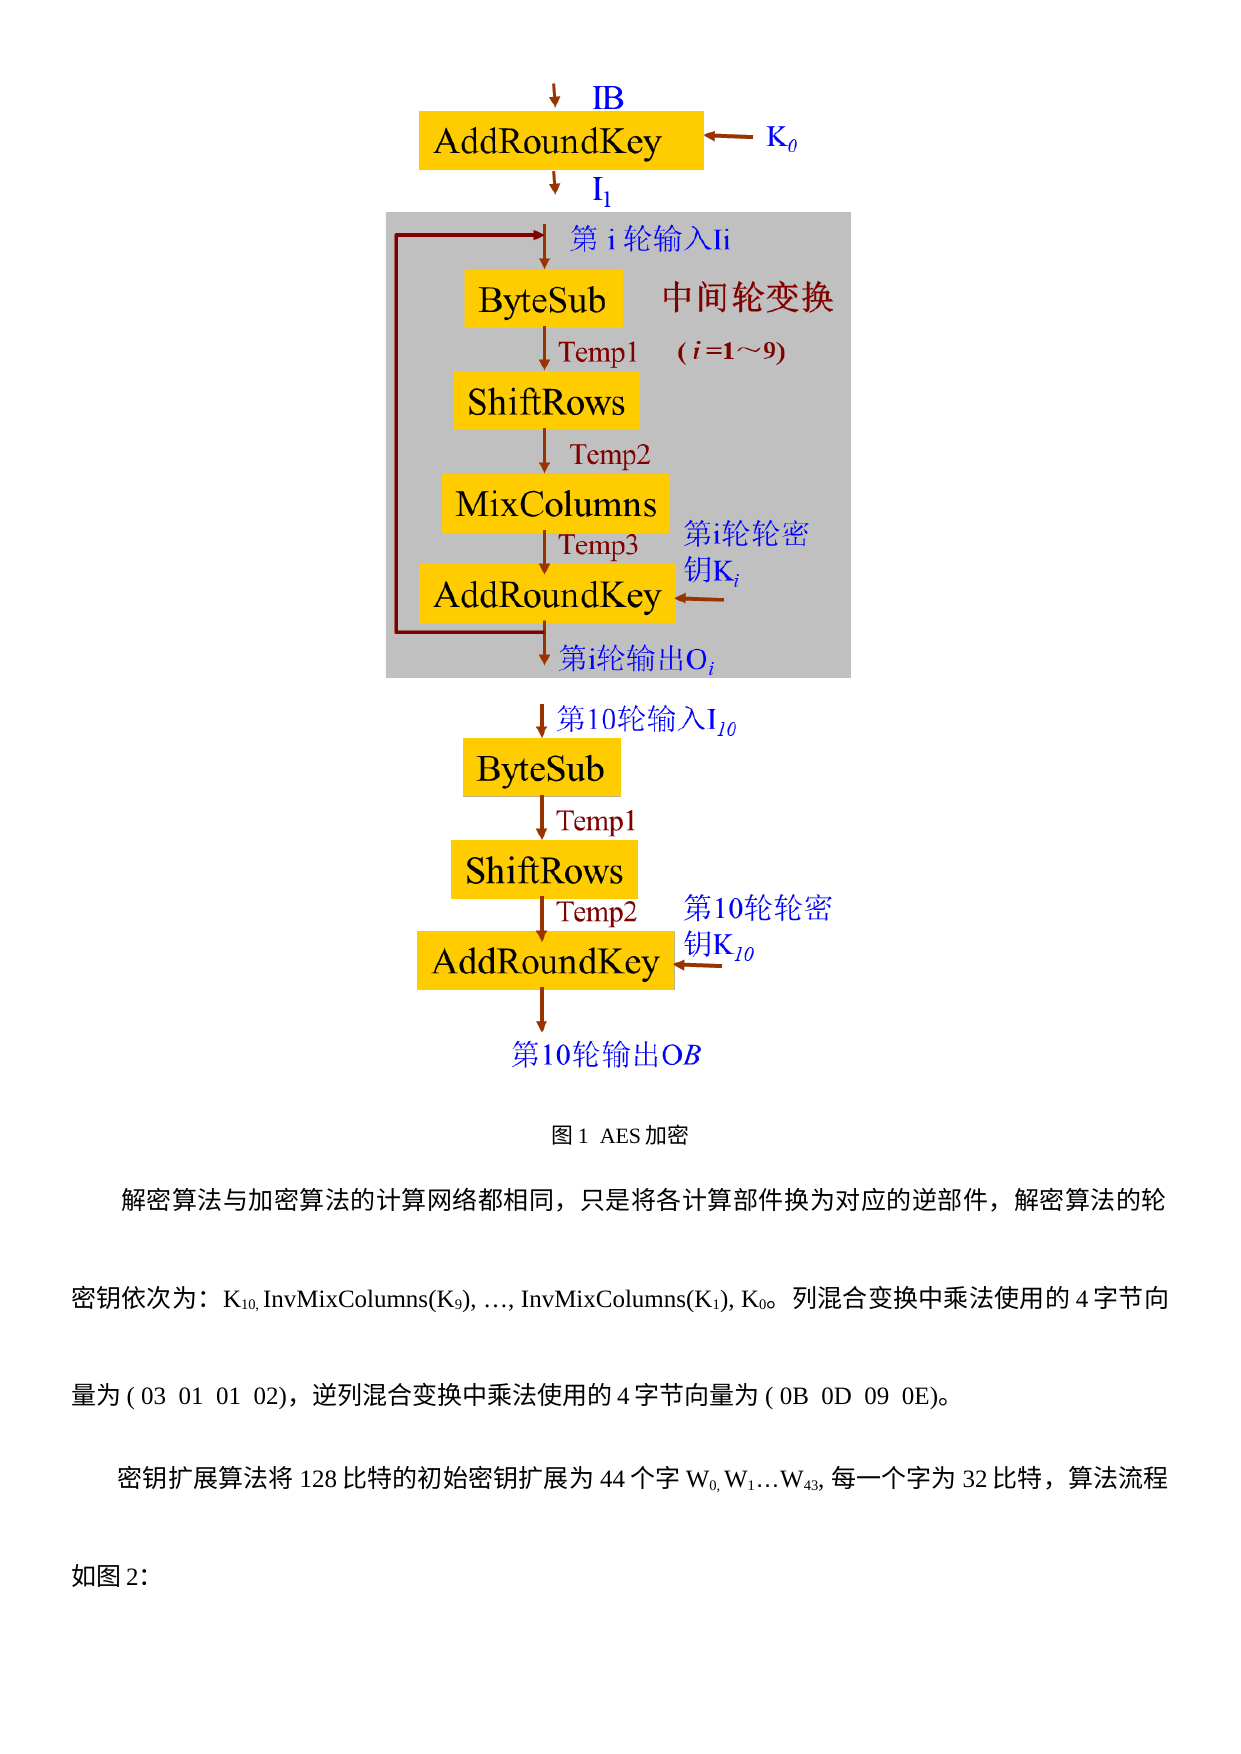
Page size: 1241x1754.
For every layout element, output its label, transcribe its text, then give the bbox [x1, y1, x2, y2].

picture [385, 64, 855, 1090]
text 密钥扩展算法将128比特的初始密钥扩展为44个字W0, W1…W43, 每一个字为32比特，算法流程如图2： [71, 1444, 1169, 1607]
text 解密算法与加密算法的计算网络都相同，只是将各计算部件换为对应的逆部件，解密算法的轮密钥依次为：K10, InvMixColumns(K9), …, InvMixColumns(K1), K0。列混合变换中乘法使用的4字节向量为 ( 03 01 01 02)，逆列混合变换中乘法使用的4字节向量为 ( 0B 0D 09 0E)。 [71, 1166, 1169, 1426]
text 图1 AES加密 [71, 1118, 1169, 1150]
